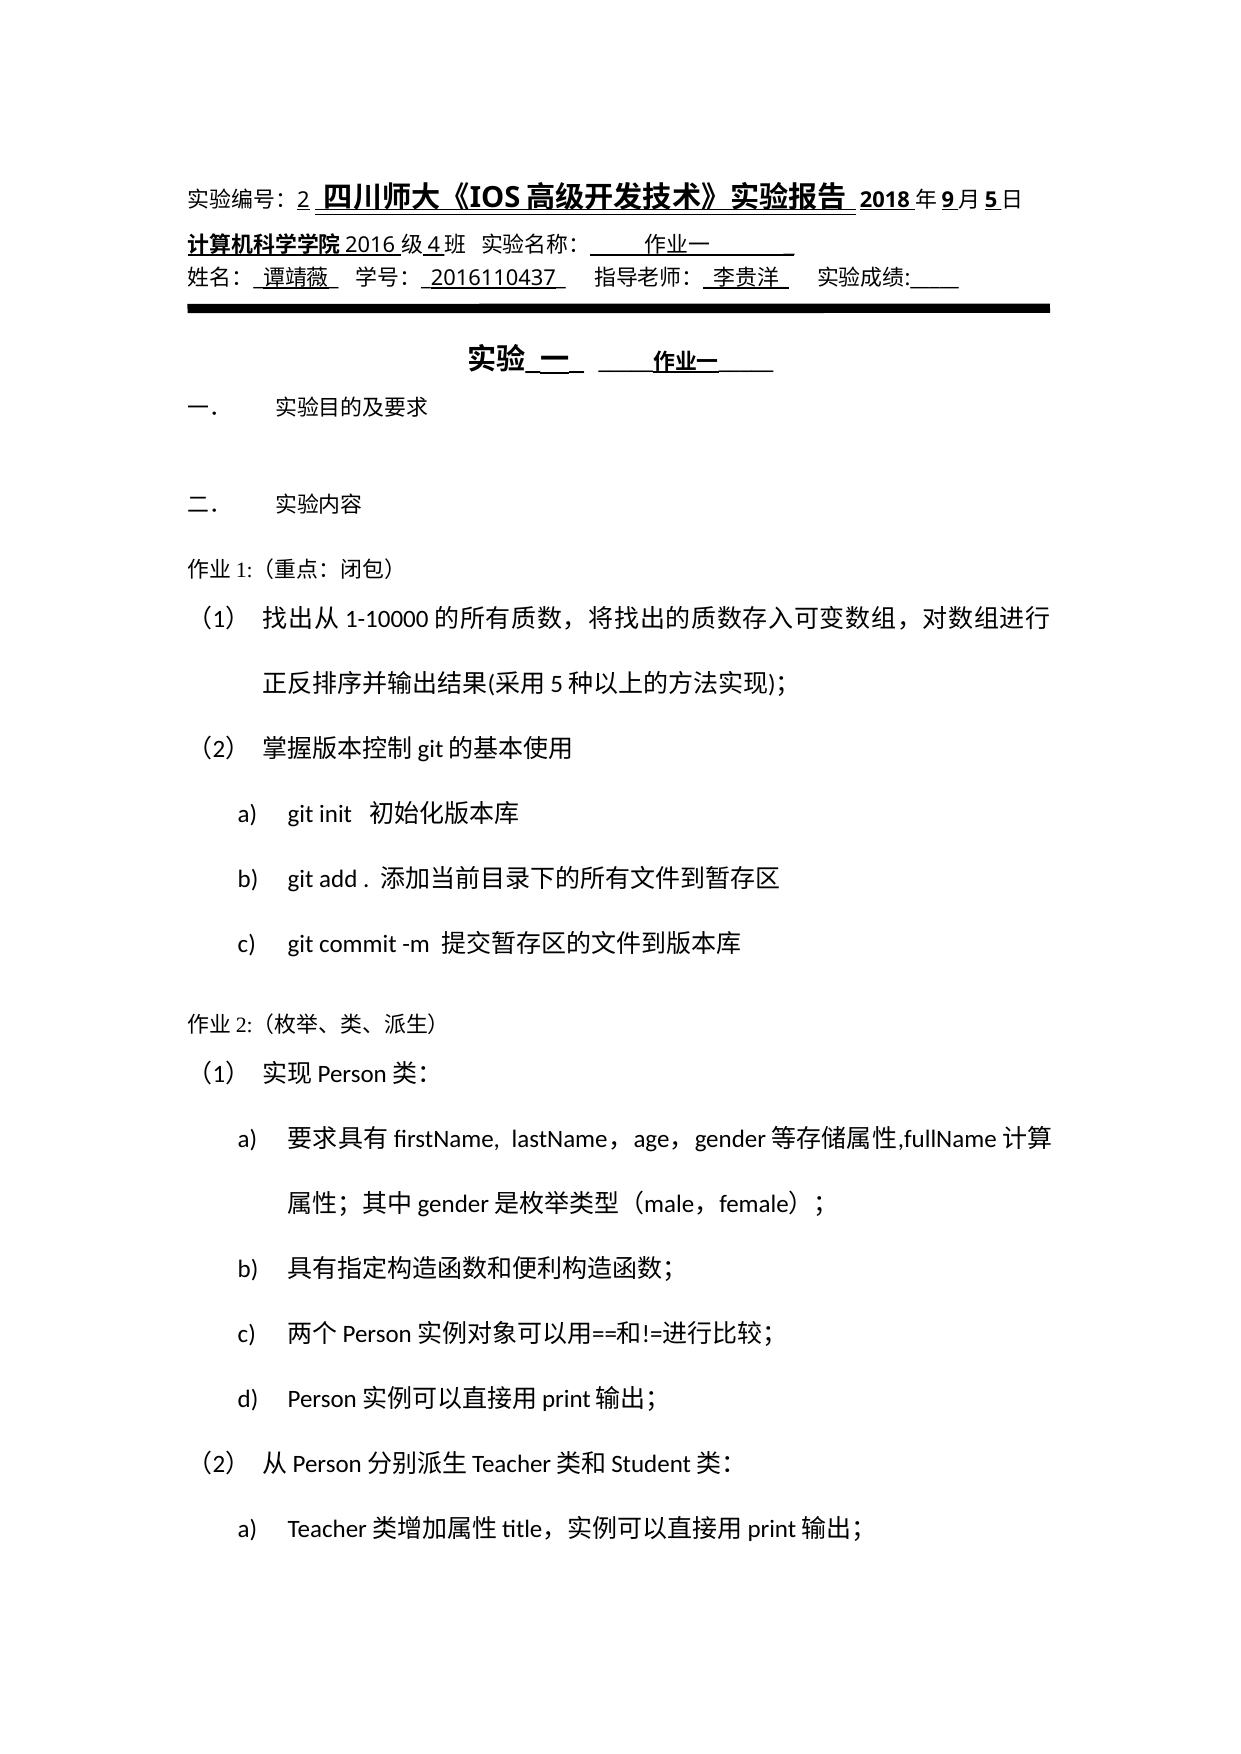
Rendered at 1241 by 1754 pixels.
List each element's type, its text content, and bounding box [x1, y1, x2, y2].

text 实验_一_ _____作业一_____ [187, 324, 1053, 389]
list 找出从1-10000的所有质数，将找出的质数存入可变数组，对数组进行正反排序并输出结果(采用5种以上的方法实现)； [187, 584, 1053, 714]
list git commit -m 提交暂存区的文件到版本库 [237, 909, 1053, 974]
list Teacher类增加属性title，实例可以直接用print输出； [237, 1494, 1053, 1559]
list 实验内容 [187, 487, 1053, 519]
text 作业2:（枚举、类、派生） [187, 1007, 1053, 1039]
list 从Person分别派生Teacher类和Student类： [187, 1429, 1053, 1494]
text 实验编号：2 四川师大《IOS高级开发技术》实验报告 2018 年9月5日 [187, 162, 1053, 227]
text 姓名：_谭靖薇_ 学号：_2016110437_ 指导老师：_李贵洋_ 实验成绩:_____ [187, 259, 1053, 292]
list 实验目的及要求 [187, 389, 1053, 422]
list 掌握版本控制git的基本使用 [187, 714, 1053, 779]
list Person实例可以直接用print输出； [237, 1364, 1053, 1429]
text 计算机科学学院2016 级 4班 实验名称： 作业一 _ [187, 227, 1053, 259]
list 具有指定构造函数和便利构造函数； [237, 1234, 1053, 1299]
list git add . 添加当前目录下的所有文件到暂存区 [237, 844, 1053, 909]
list git init 初始化版本库 [237, 779, 1053, 844]
list 实现Person类： [187, 1039, 1053, 1104]
text 作业1:（重点：闭包） [187, 552, 1053, 584]
list 要求具有firstName, lastName，age，gender等存储属性,fullName计算属性；其中gender是枚举类型（male，female）； [237, 1104, 1053, 1234]
list 两个Person实例对象可以用==和!=进行比较； [237, 1299, 1053, 1364]
